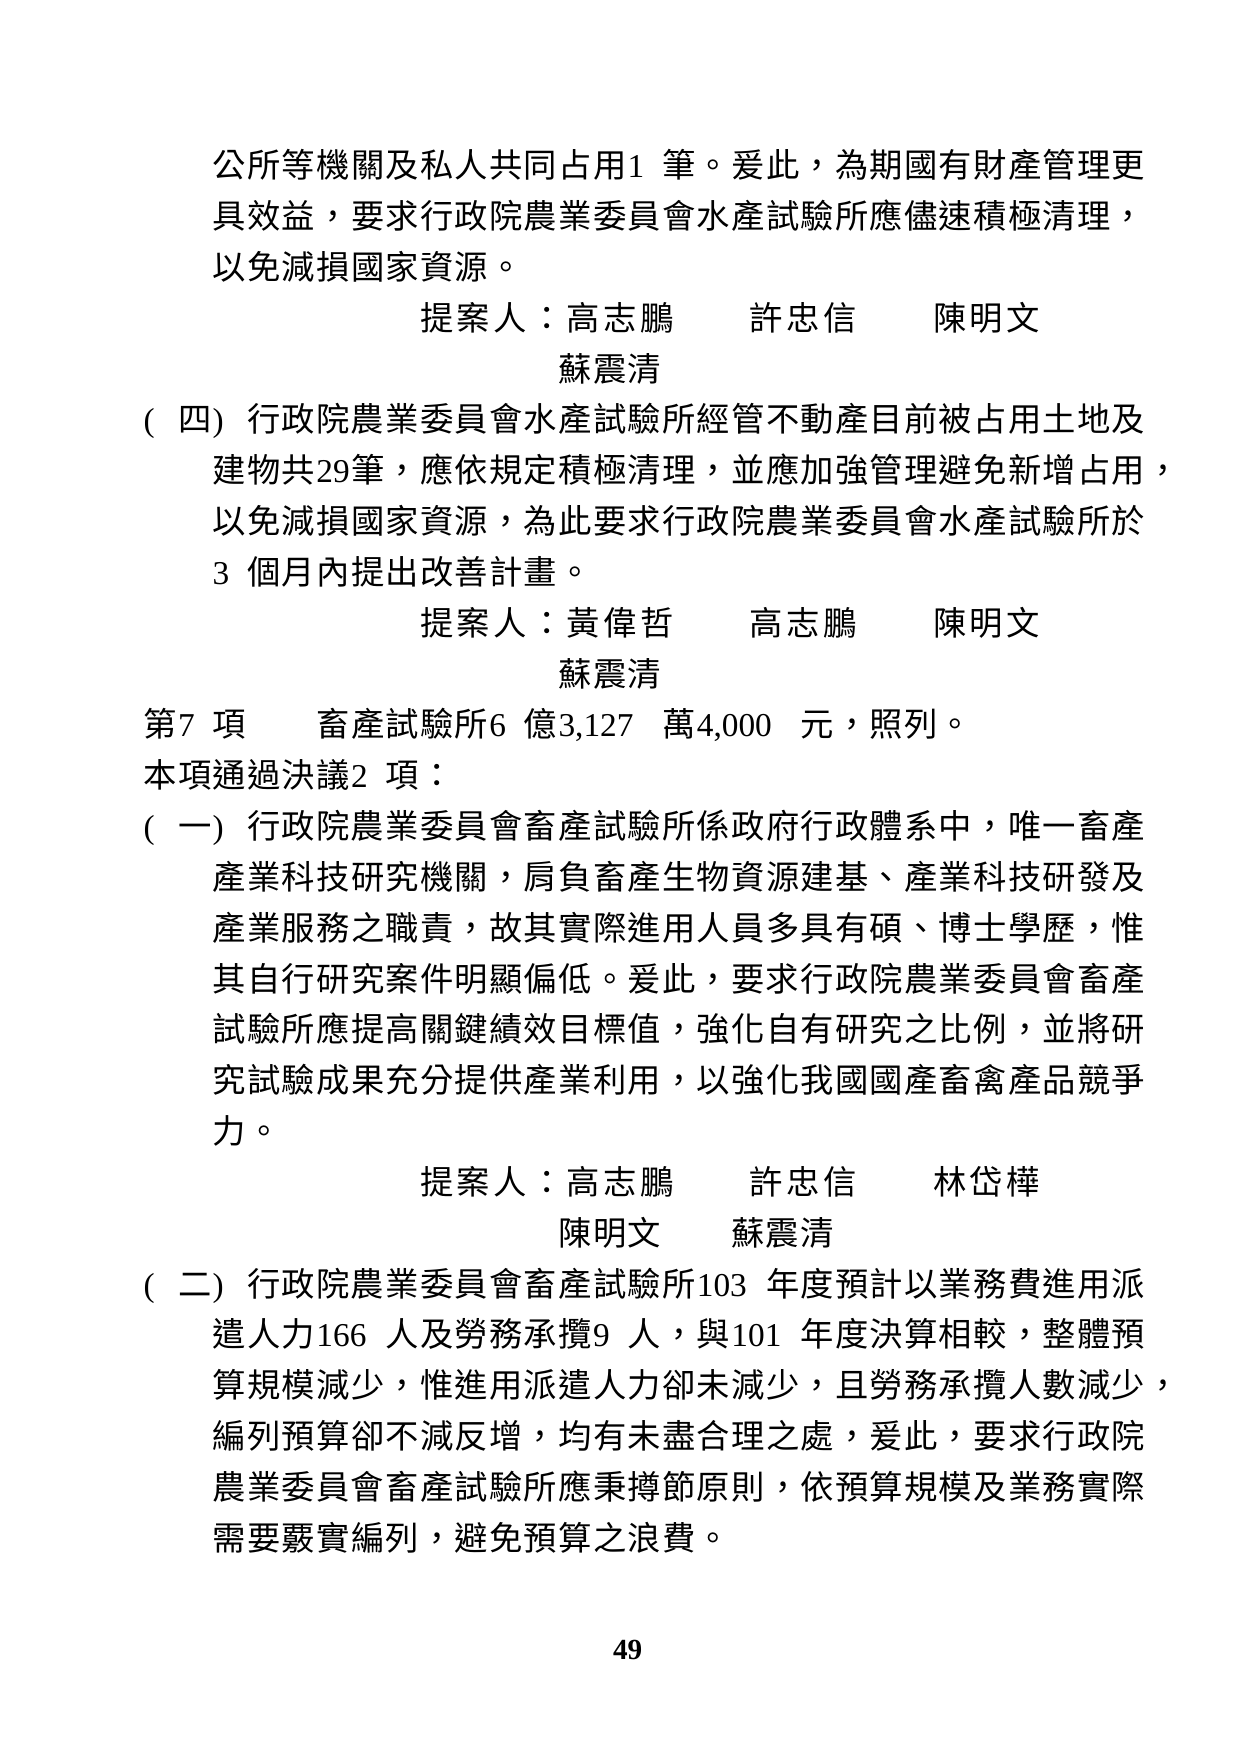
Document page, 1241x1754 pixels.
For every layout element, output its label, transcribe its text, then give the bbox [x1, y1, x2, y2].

text 提案人：高志鵬 許忠信 林岱樺 陳明文 蘇震清 [386, 1154, 1042, 1256]
text (四)行政院農業委員會水產試驗所經管不動產目前被占用土地及建物共29筆，應依規定積極清理，並應加強管理避免新增占用，以免減損國家資源，為此要求行政院農業委員會水產試驗所於3個月內提出改善計畫。 [143, 392, 1146, 595]
text 提案人：高志鵬 許忠信 陳明文 蘇震清 [386, 290, 1042, 392]
text 提案人：黃偉哲 高志鵬 陳明文 蘇震清 [386, 595, 1042, 697]
text 本項通過決議2項： [143, 748, 1146, 799]
text (二)行政院農業委員會畜產試驗所103年度預計以業務費進用派遣人力166人及勞務承攬9人，與101年度決算相較，整體預算規模減少，惟進用派遣人力卻未減少，且勞務承攬人數減少，編列預算卻不減反增，均有未盡合理之處，爰此，要求行政院農業委員會畜產試驗所應秉撙節原則，依預算規模及業務實際需要覈實編列，避免預算之浪費。 [143, 1256, 1146, 1561]
text 第7項 畜產試驗所6億3,127萬4,000元，照列。 [143, 697, 1146, 748]
text (一)行政院農業委員會畜產試驗所係政府行政體系中，唯一畜產產業科技研究機關，肩負畜產生物資源建基、產業科技研發及產業服務之職責，故其實際進用人員多具有碩、博士學歷，惟其自行研究案件明顯偏低。爰此，要求行政院農業委員會畜產試驗所應提高關鍵績效目標值，強化自有研究之比例，並將研究試驗成果充分提供產業利用，以強化我國國產畜禽產品競爭力。 [143, 799, 1146, 1154]
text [143, 138, 1146, 290]
